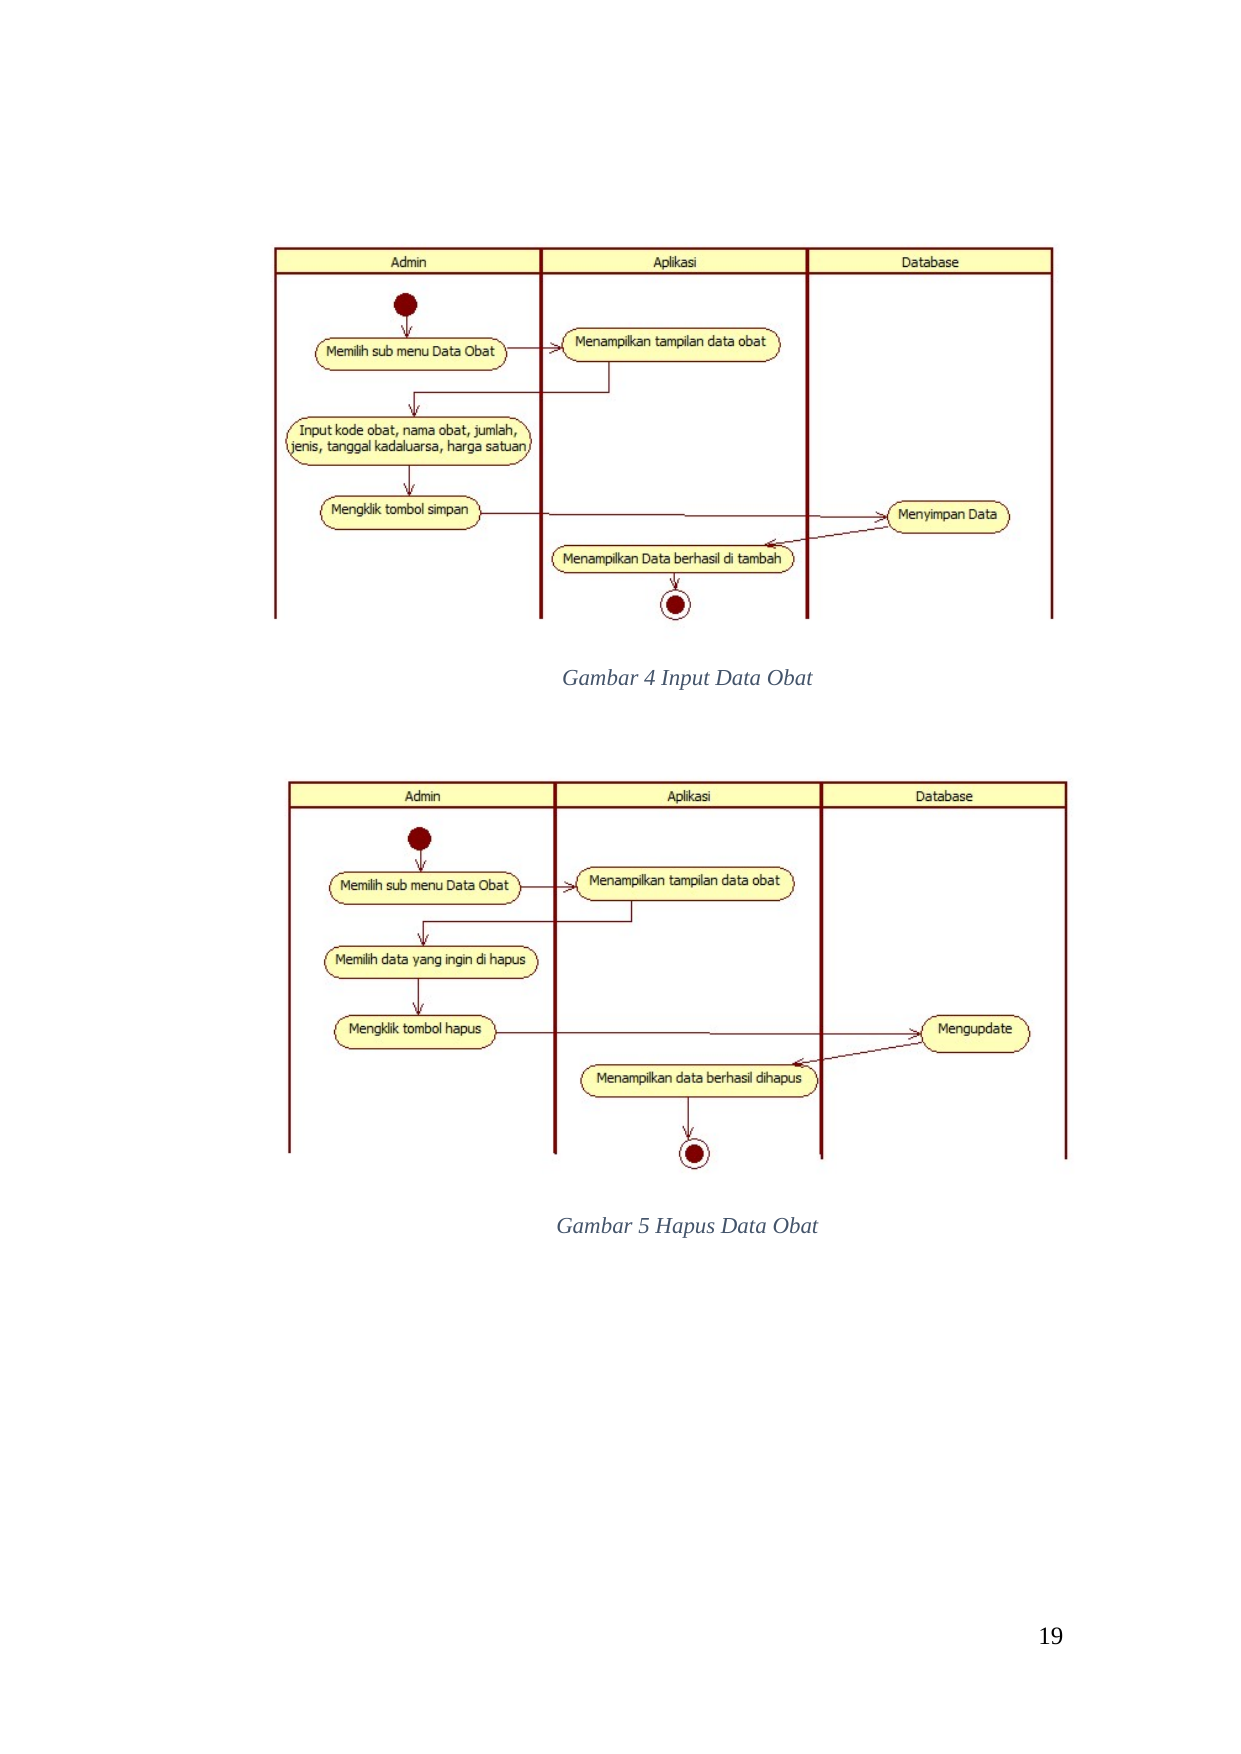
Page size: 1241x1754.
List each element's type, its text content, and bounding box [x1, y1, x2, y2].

text Gambar 4 Input Data Obat [236, 664, 1063, 690]
picture [251, 225, 1078, 645]
picture [265, 758, 1092, 1194]
text Gambar 5 Hapus Data Obat [236, 1212, 1063, 1238]
